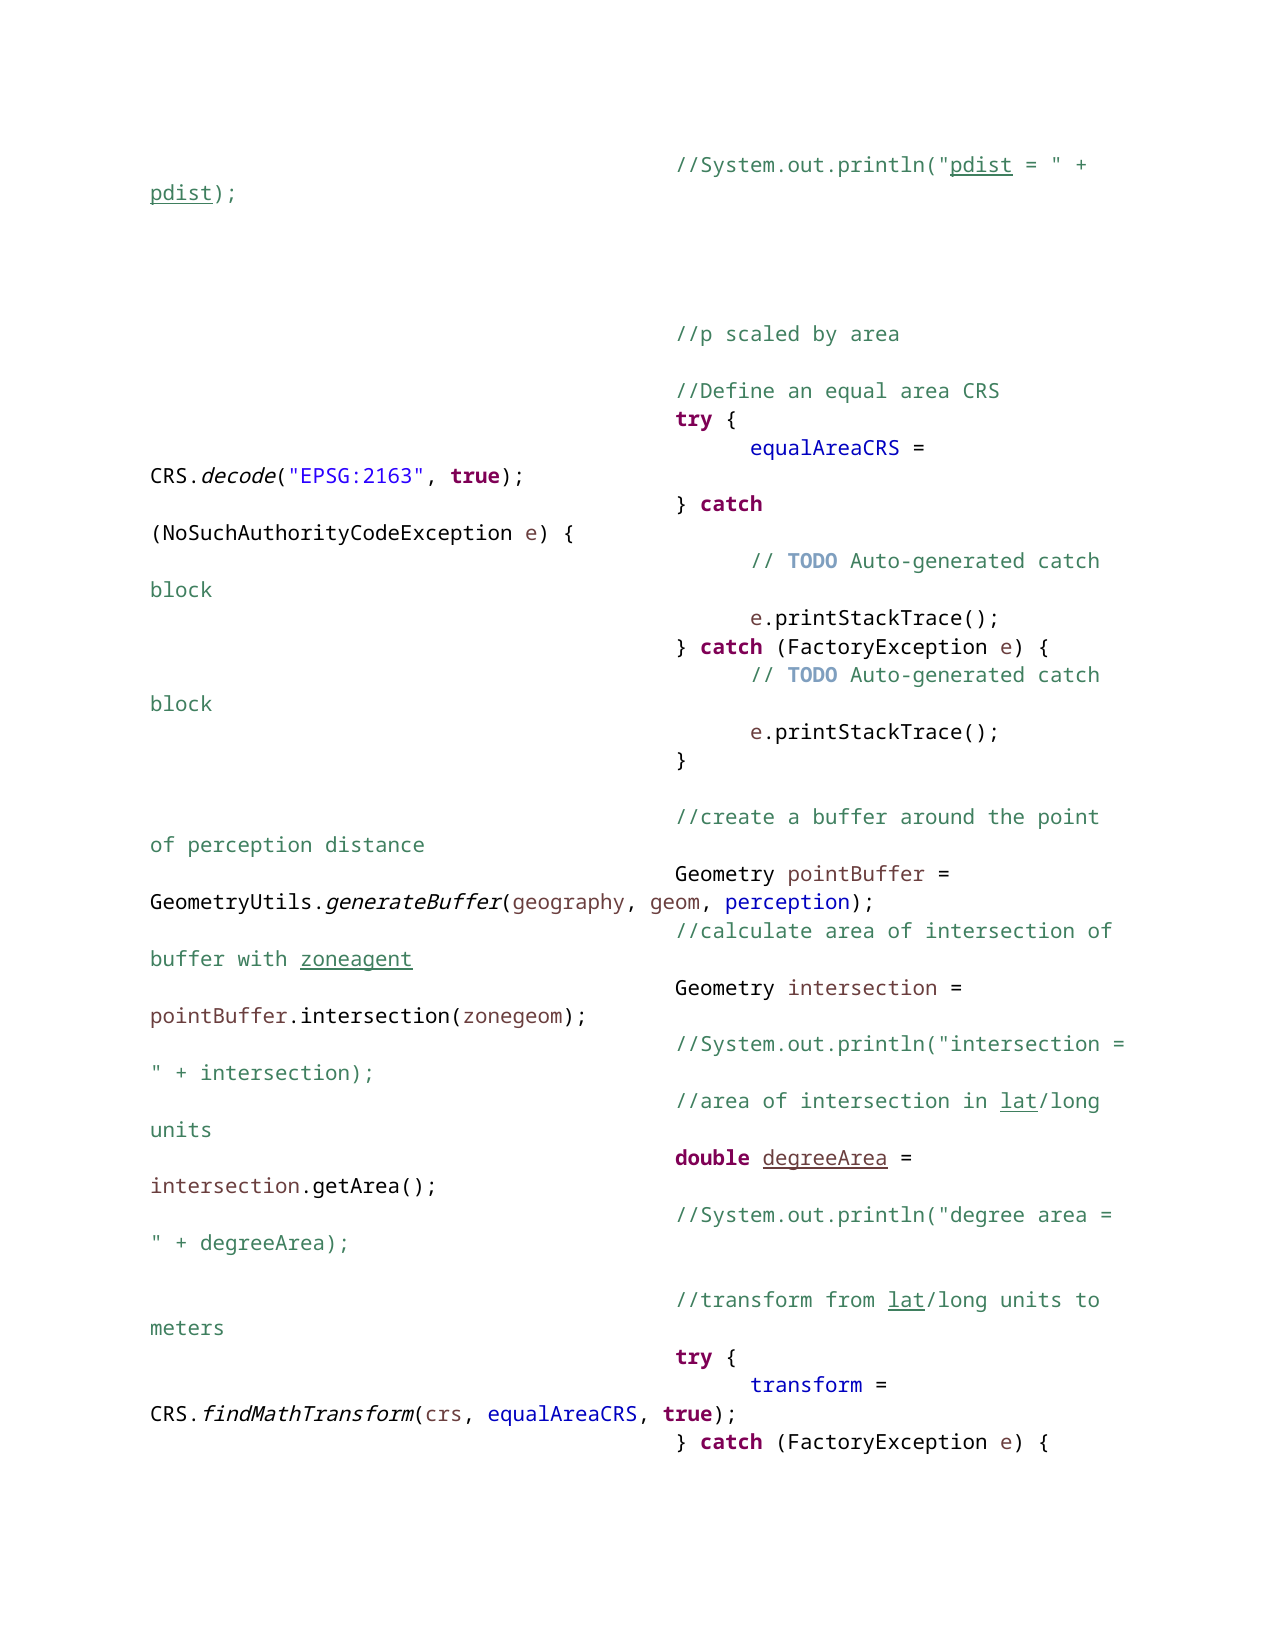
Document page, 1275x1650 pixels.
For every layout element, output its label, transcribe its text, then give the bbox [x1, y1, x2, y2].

text Geometry pointBuffer = GeometryUtils.generateBuffer(geography, geom, perception); [150, 859, 1125, 916]
text // TODO Auto-generated catch block [150, 546, 1125, 603]
text } catch (FactoryException e) { [150, 1427, 1125, 1456]
text //System.out.println("intersection = " + intersection); [150, 1029, 1125, 1086]
text Geometry intersection = pointBuffer.intersection(zonegeom); [150, 973, 1125, 1029]
text } catch (NoSuchAuthorityCodeException e) { [150, 489, 1125, 546]
text // TODO Auto-generated catch block [150, 660, 1125, 717]
text //area of intersection in lat/long units [150, 1086, 1125, 1143]
text //Define an equal area CRS [150, 376, 1125, 404]
text try { [150, 1342, 1125, 1370]
text e.printStackTrace(); [150, 717, 1125, 746]
text //System.out.println("pdist = " + pdist); [150, 150, 1125, 207]
text //System.out.println("degree area = " + degreeArea); [150, 1200, 1125, 1257]
text //transform from lat/long units to meters [150, 1285, 1125, 1342]
text //create a buffer around the point of perception distance [150, 802, 1125, 859]
text transform = CRS.findMathTransform(crs, equalAreaCRS, true); [150, 1370, 1125, 1427]
text double degreeArea = intersection.getArea(); [150, 1143, 1125, 1200]
text } [150, 746, 1125, 774]
text equalAreaCRS = CRS.decode("EPSG:2163", true); [150, 433, 1125, 489]
text //calculate area of intersection of buffer with zoneagent [150, 916, 1125, 973]
text try { [150, 404, 1125, 433]
text e.printStackTrace(); [150, 603, 1125, 632]
text } catch (FactoryException e) { [150, 632, 1125, 660]
text //p scaled by area [150, 319, 1125, 348]
